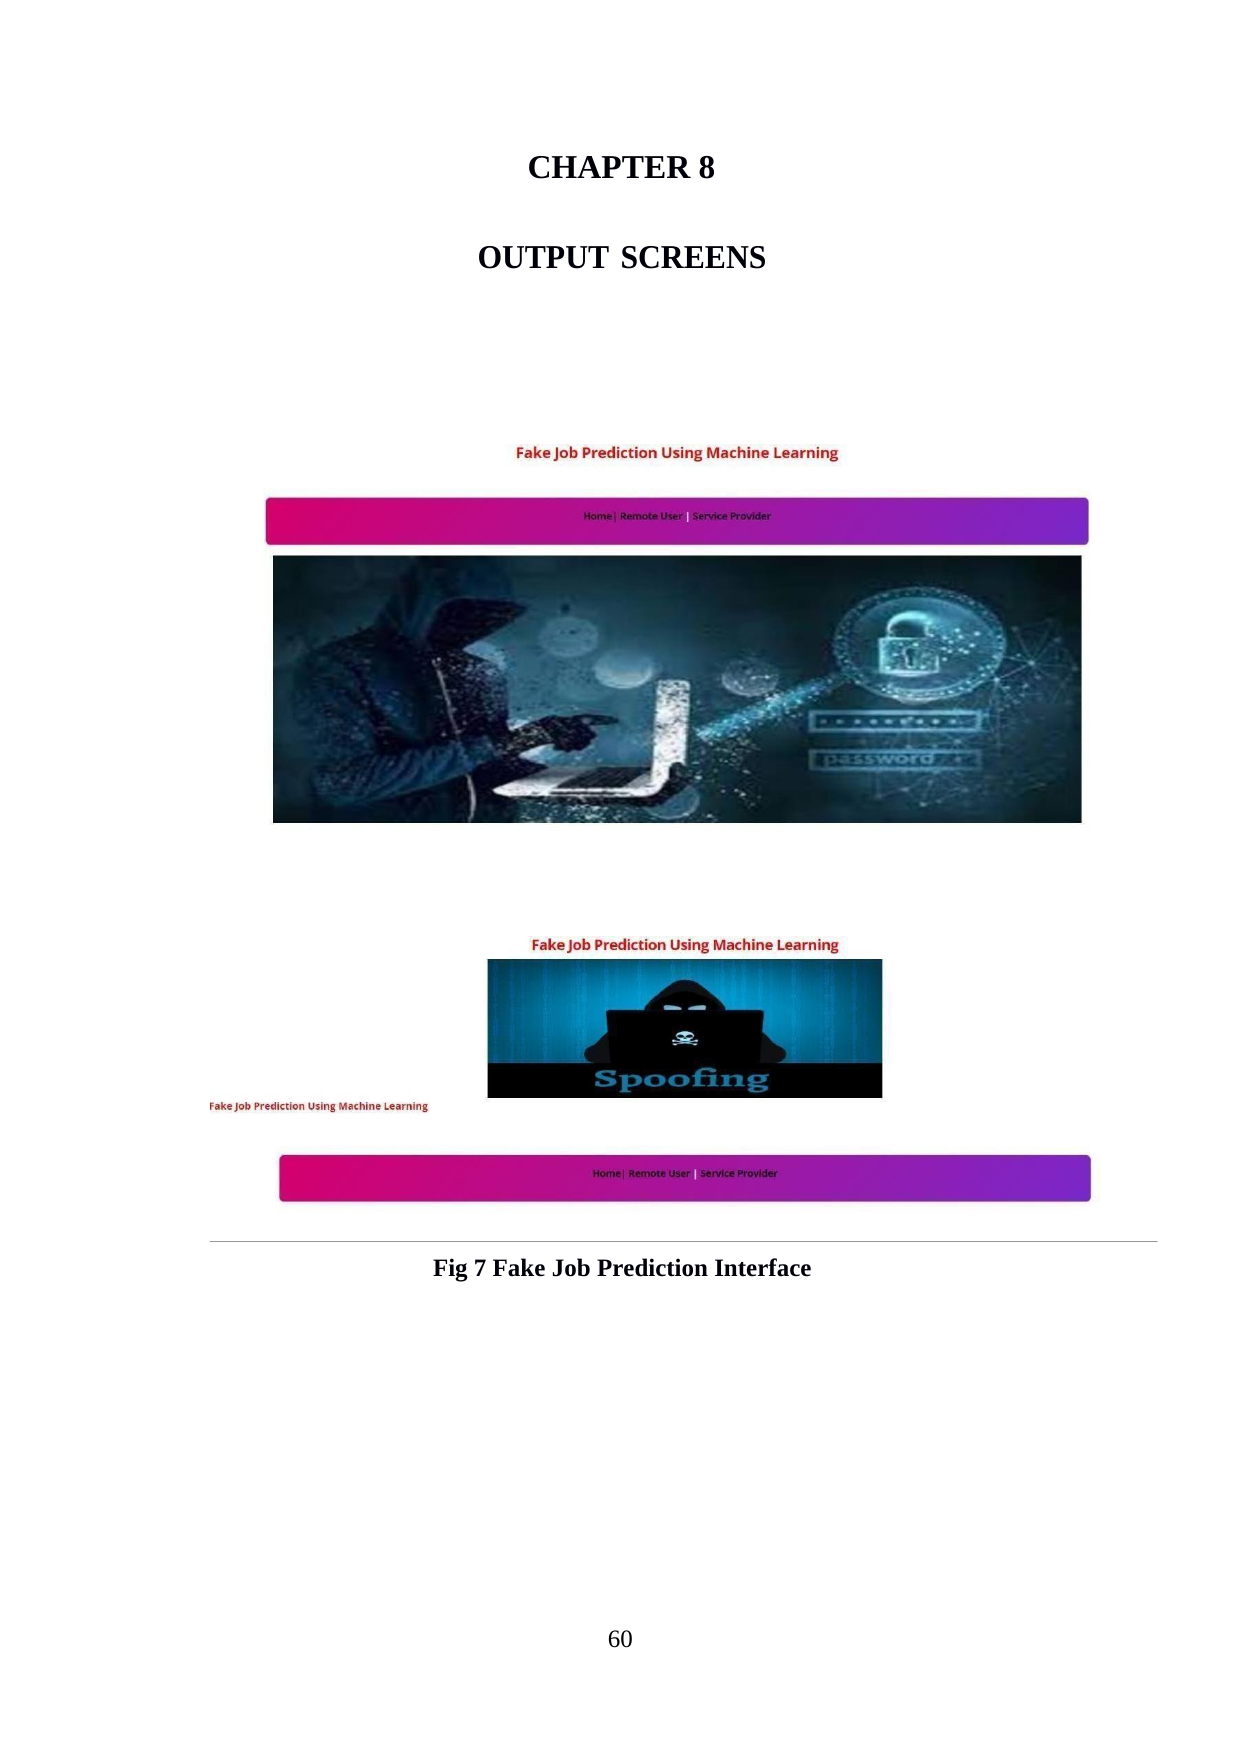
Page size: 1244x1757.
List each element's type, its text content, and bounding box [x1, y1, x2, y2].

picture [209, 936, 1158, 1242]
subtitle CHAPTER 8 OUTPUT SCREENS [475, 147, 767, 276]
picture [263, 444, 1090, 831]
subtitle Fig 7 Fake Job Prediction Interface [210, 1242, 1034, 1282]
